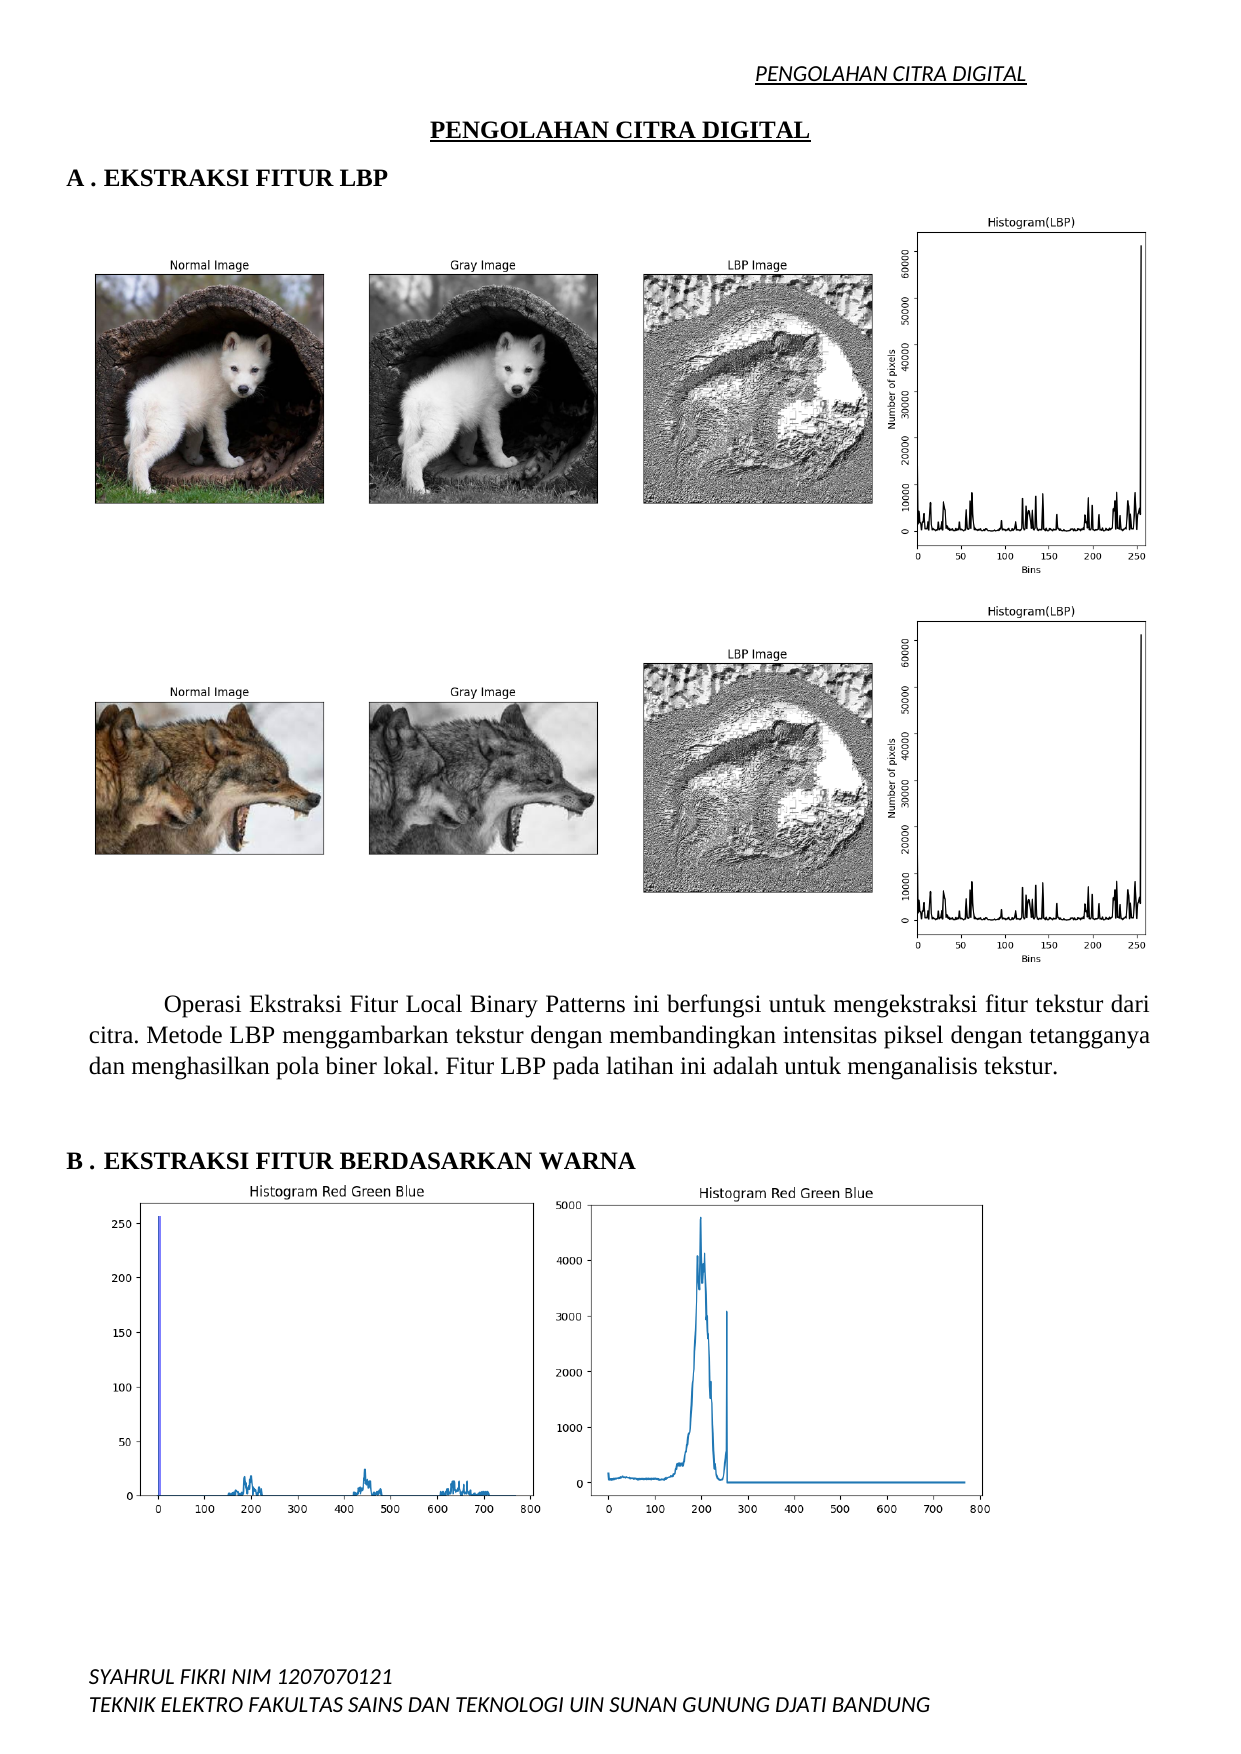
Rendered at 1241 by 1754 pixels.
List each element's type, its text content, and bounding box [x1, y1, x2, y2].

list EKSTRAKSI FITUR BERDASARKAN WARNA [66, 1146, 1152, 1175]
picture [88, 210, 1152, 581]
text Operasi Ekstraksi Fitur Local Binary Patterns ini berfungsi untuk mengekstraksi fitur tekstur dari citra. Metode LBP menggambarkan tekstur dengan membandingkan intensitas piksel dengan tetangganya dan menghasilkan pola biner lokal. Fitur LBP pada latihan ini adalah untuk menganalisis tekstur. [89, 989, 1152, 1080]
picture [88, 599, 1152, 970]
text PENGOLAHAN CITRA DIGITAL [89, 115, 1152, 144]
picture [103, 1177, 997, 1522]
list EKSTRAKSI FITUR LBP [66, 163, 1152, 192]
